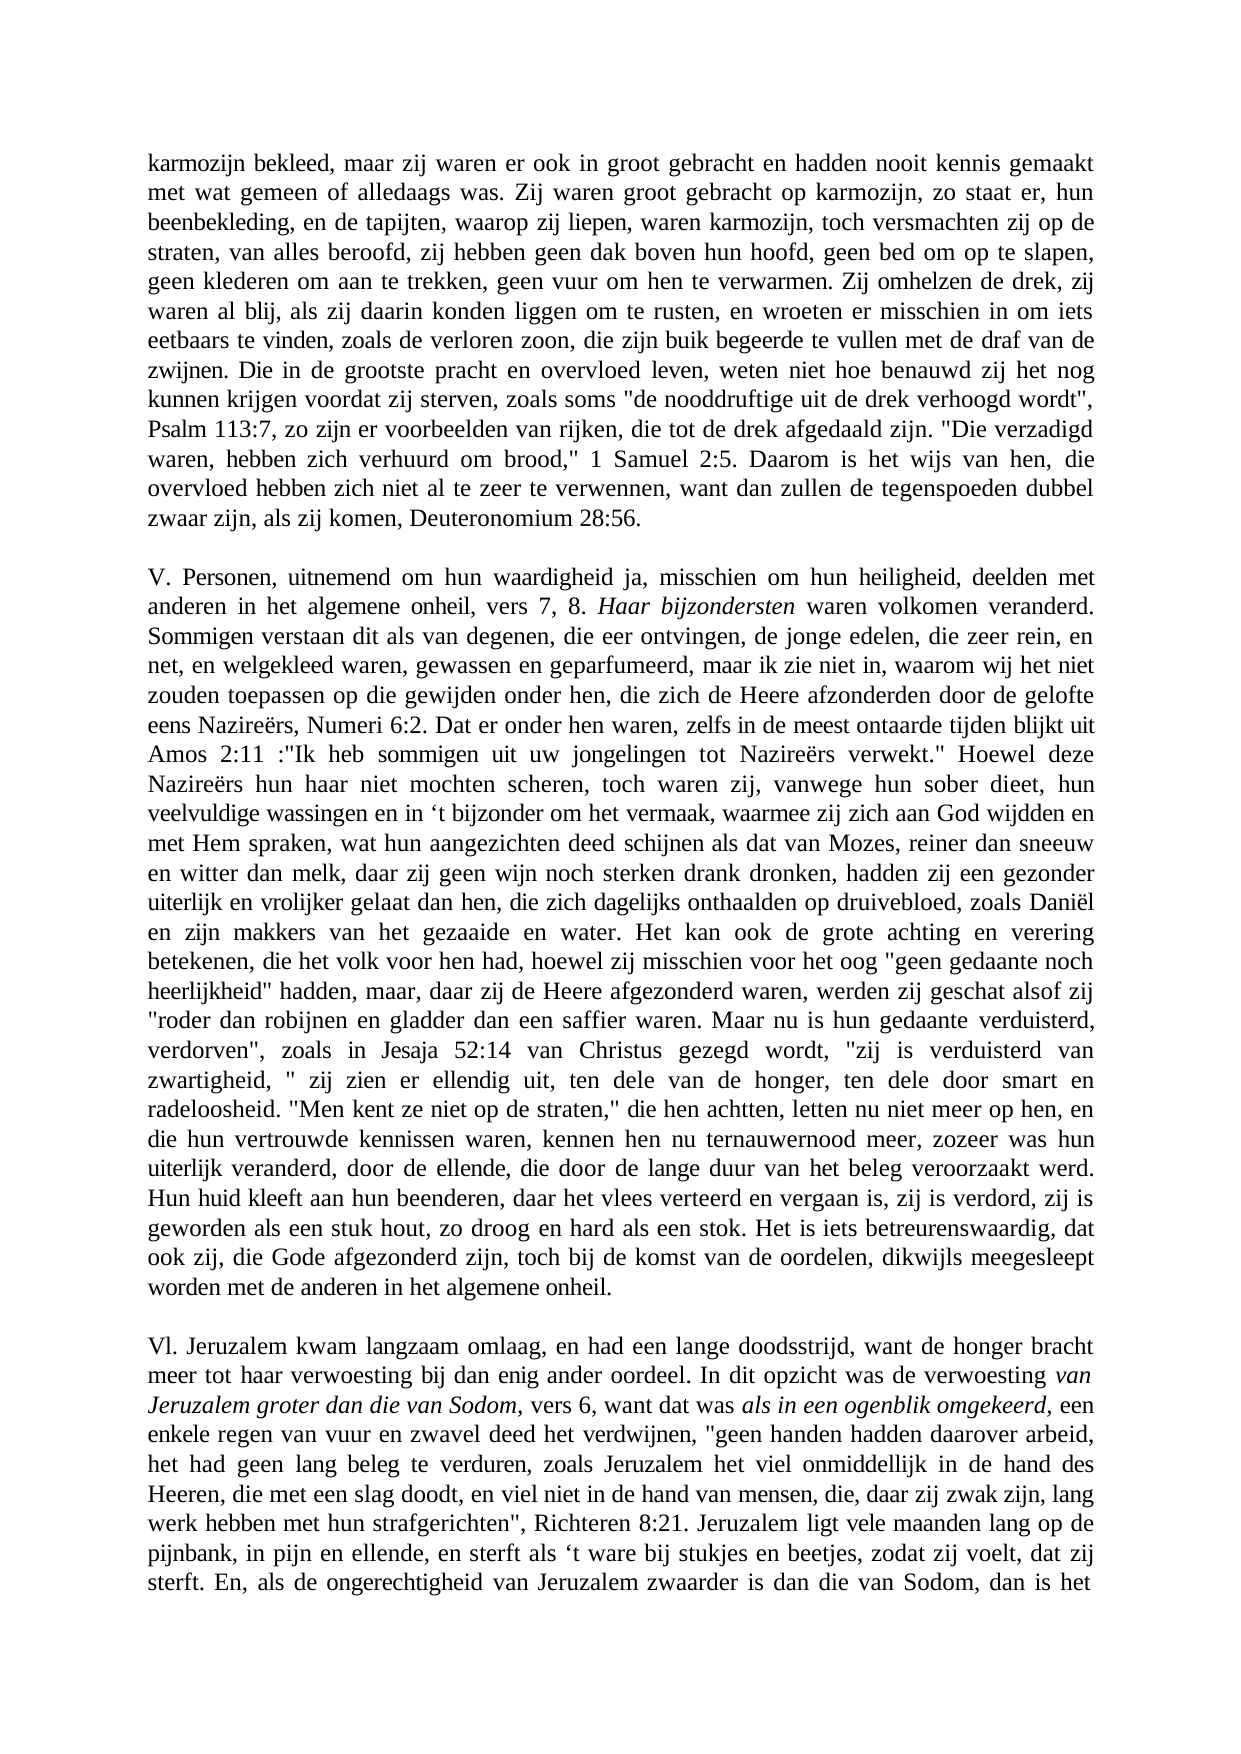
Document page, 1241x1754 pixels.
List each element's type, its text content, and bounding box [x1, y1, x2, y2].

text Vl. Jeruzalem kwam langzaam omlaag, en had een lange doodsstrijd, want de honger bracht meer tot haar verwoesting bij dan enig ander oordeel. In dit opzicht was de verwoesting van Jeruzalem groter dan die van Sodom, vers 6, want dat was als in een ogenblik omgekeerd, een enkele regen van vuur en zwavel deed het verdwijnen, "geen handen hadden daarover arbeid, het had geen lang beleg te verduren, zoals Jeruzalem het viel onmiddellijk in de hand des Heeren, die met een slag doodt, en viel niet in de hand van mensen, die, daar zij zwak zijn, lang werk hebben met hun strafgerichten", Richteren 8:21. Jeruzalem ligt vele maanden lang op de pijnbank, in pijn en ellende, en sterft als ‘t ware bij stukjes en beetjes, zodat zij voelt, dat zij sterft. En, als de ongerechtigheid van Jeruzalem zwaarder is dan die van Sodom, dan is het [147, 1331, 1094, 1596]
list Personen, uitnemend om hun waardigheid ja, misschien om hun heiligheid, deelden met anderen in het algemene onheil, vers 7, 8. Haar bijzondersten waren volkomen veranderd. Sommigen verstaan dit als van degenen, die eer ontvingen, de jonge edelen, die zeer rein, en net, en welgekleed waren, gewassen en geparfumeerd, maar ik zie niet in, waarom wij het niet zouden toepassen op die gewijden onder hen, die zich de Heere afzonderden door de gelofte eens Nazireërs, Numeri 6:2. Dat er onder hen waren, zelfs in de meest ontaarde tijden blijkt uit Amos 2:11 :"Ik heb sommigen uit uw jongelingen tot Nazireërs verwekt." Hoewel deze Nazireërs hun haar niet mochten scheren, toch waren zij, vanwege hun sober dieet, hun veelvuldige wassingen en in ‘t bijzonder om het vermaak, waarmee zij zich aan God wijdden en met Hem spraken, wat hun aangezichten deed schijnen als dat van Mozes, reiner dan sneeuw en witter dan melk, daar zij geen wijn noch sterken drank dronken, hadden zij een gezonder uiterlijk en vrolijker gelaat dan hen, die zich dagelijks onthaalden op druivebloed, zoals Daniël en zijn makkers van het gezaaide en water. Het kan ook de grote achting en verering betekenen, die het volk voor hen had, hoewel zij misschien voor het oog "geen gedaante noch heerlijkheid" hadden, maar, daar zij de Heere afgezonderd waren, werden zij geschat alsof zij "roder dan robijnen en gladder dan een saffier waren. Maar nu is hun gedaante verduisterd, verdorven", zoals in Jesaja 52:14 van Christus gezegd wordt, "zij is verduisterd van zwartigheid, " zij zien er ellendig uit, ten dele van de honger, ten dele door smart en radeloosheid. "Men kent ze niet op de straten," die hen achtten, letten nu niet meer op hen, en die hun vertrouwde kennissen waren, kennen hen nu ternauwernood meer, zozeer was hun uiterlijk veranderd, door de ellende, die door de lange duur van het beleg veroorzaakt werd. Hun huid kleeft aan hun beenderen, daar het vlees verteerd en vergaan is, zij is verdord, zij is geworden als een stuk hout, zo droog en hard als een stok. Het is iets betreurenswaardig, dat ook zij, die Gode afgezonderd zijn, toch bij de komst van de oordelen, dikwijls meegesleept worden met de anderen in het algemene onheil. [147, 562, 1095, 1301]
text karmozijn bekleed, maar zij waren er ook in groot gebracht en hadden nooit kennis gemaakt met wat gemeen of alledaags was. Zij waren groot gebracht op karmozijn, zo staat er, hun beenbekleding, en de tapijten, waarop zij liepen, waren karmozijn, toch versmachten zij op de straten, van alles beroofd, zij hebben geen dak boven hun hoofd, geen bed om op te slapen, geen klederen om aan te trekken, geen vuur om hen te verwarmen. Zij omhelzen de drek, zij waren al blij, als zij daarin konden liggen om te rusten, en wroeten er misschien in om iets eetbaars te vinden, zoals de verloren zoon, die zijn buik begeerde te vullen met de draf van de zwijnen. Die in de grootste pracht en overvloed leven, weten niet hoe benauwd zij het nog kunnen krijgen voordat zij sterven, zoals soms "de nooddruftige uit de drek verhoogd wordt", Psalm 113:7, zo zijn er voorbeelden van rijken, die tot de drek afgedaald zijn. "Die verzadigd waren, hebben zich verhuurd om brood," 1 Samuel 2:5. Daarom is het wijs van hen, die overvloed hebben zich niet al te zeer te verwennen, want dan zullen de tegenspoeden dubbel zwaar zijn, als zij komen, Deuteronomium 28:56. [147, 148, 1095, 532]
